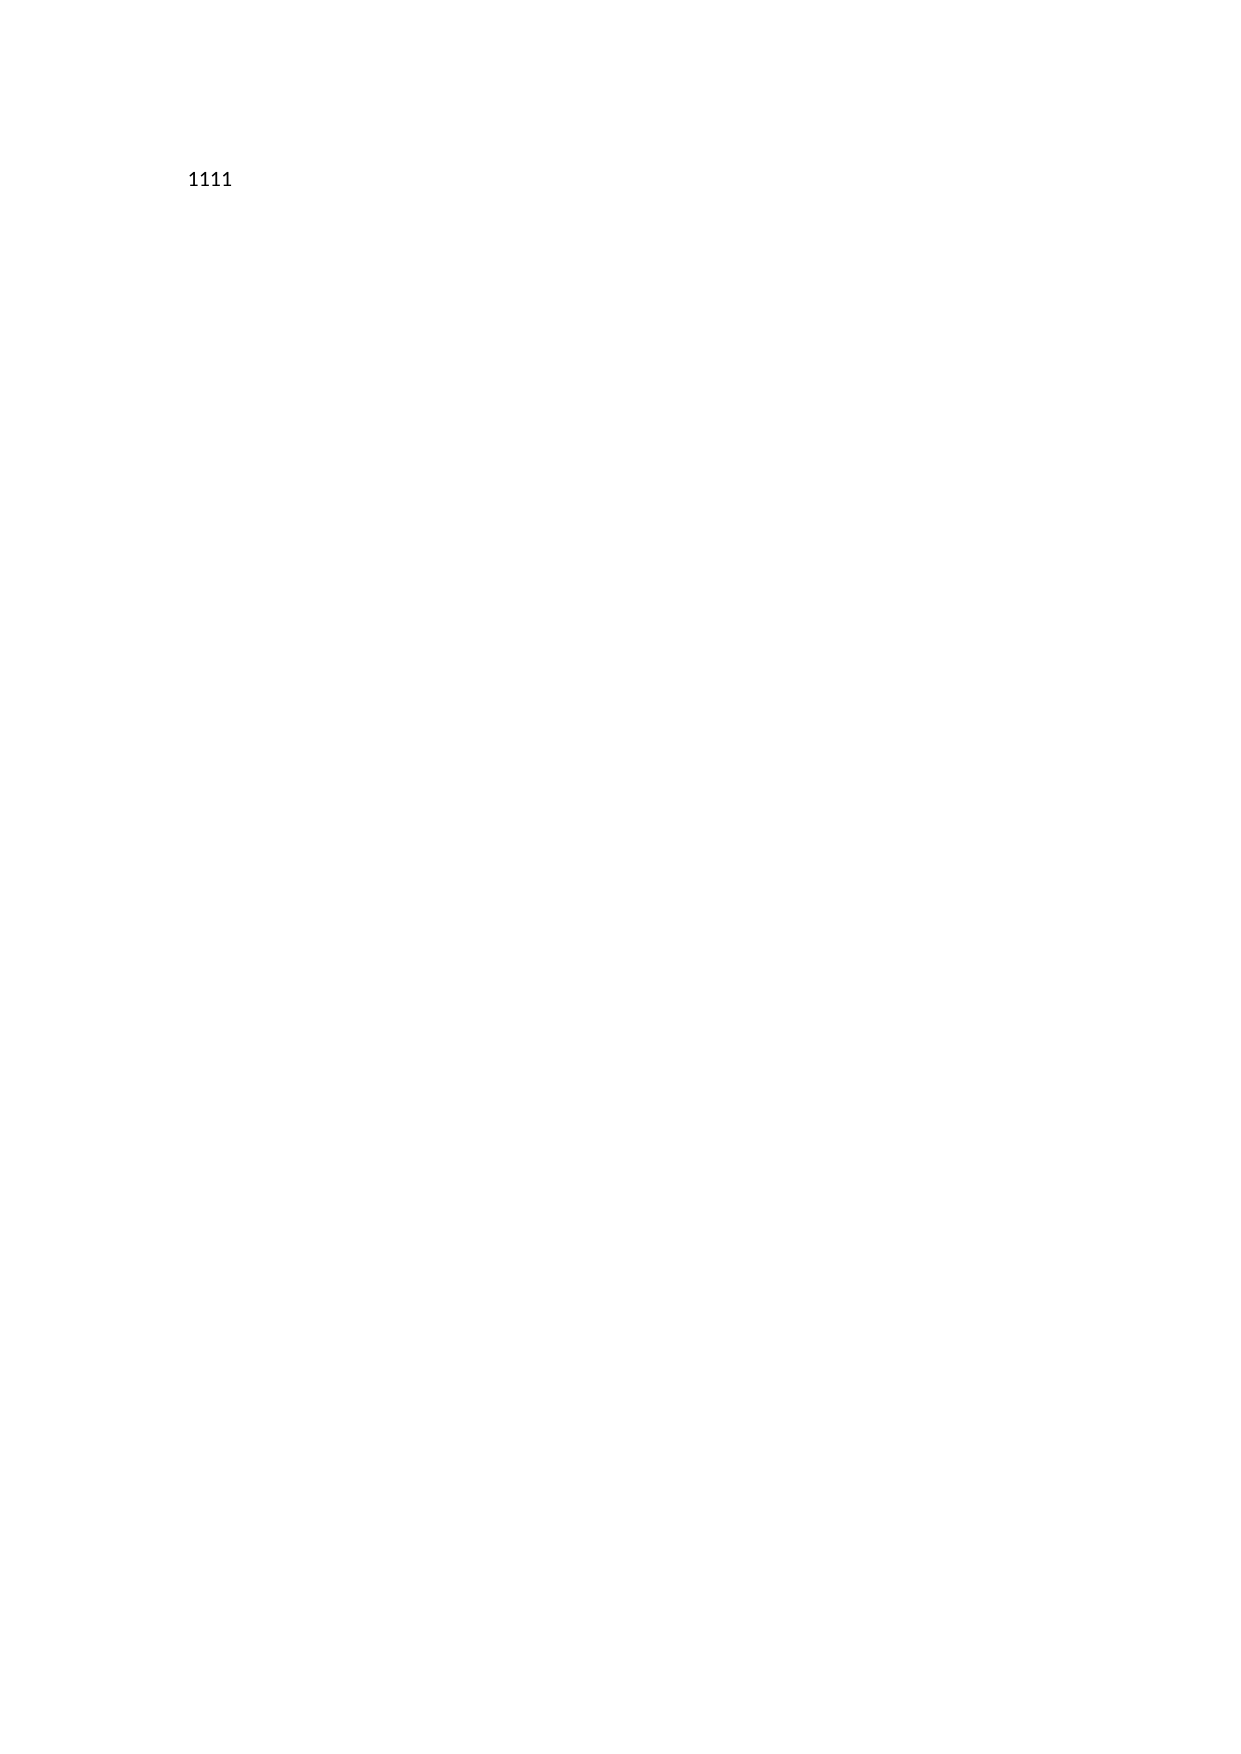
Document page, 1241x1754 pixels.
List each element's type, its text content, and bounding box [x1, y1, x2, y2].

list 1111 [187, 162, 1053, 194]
